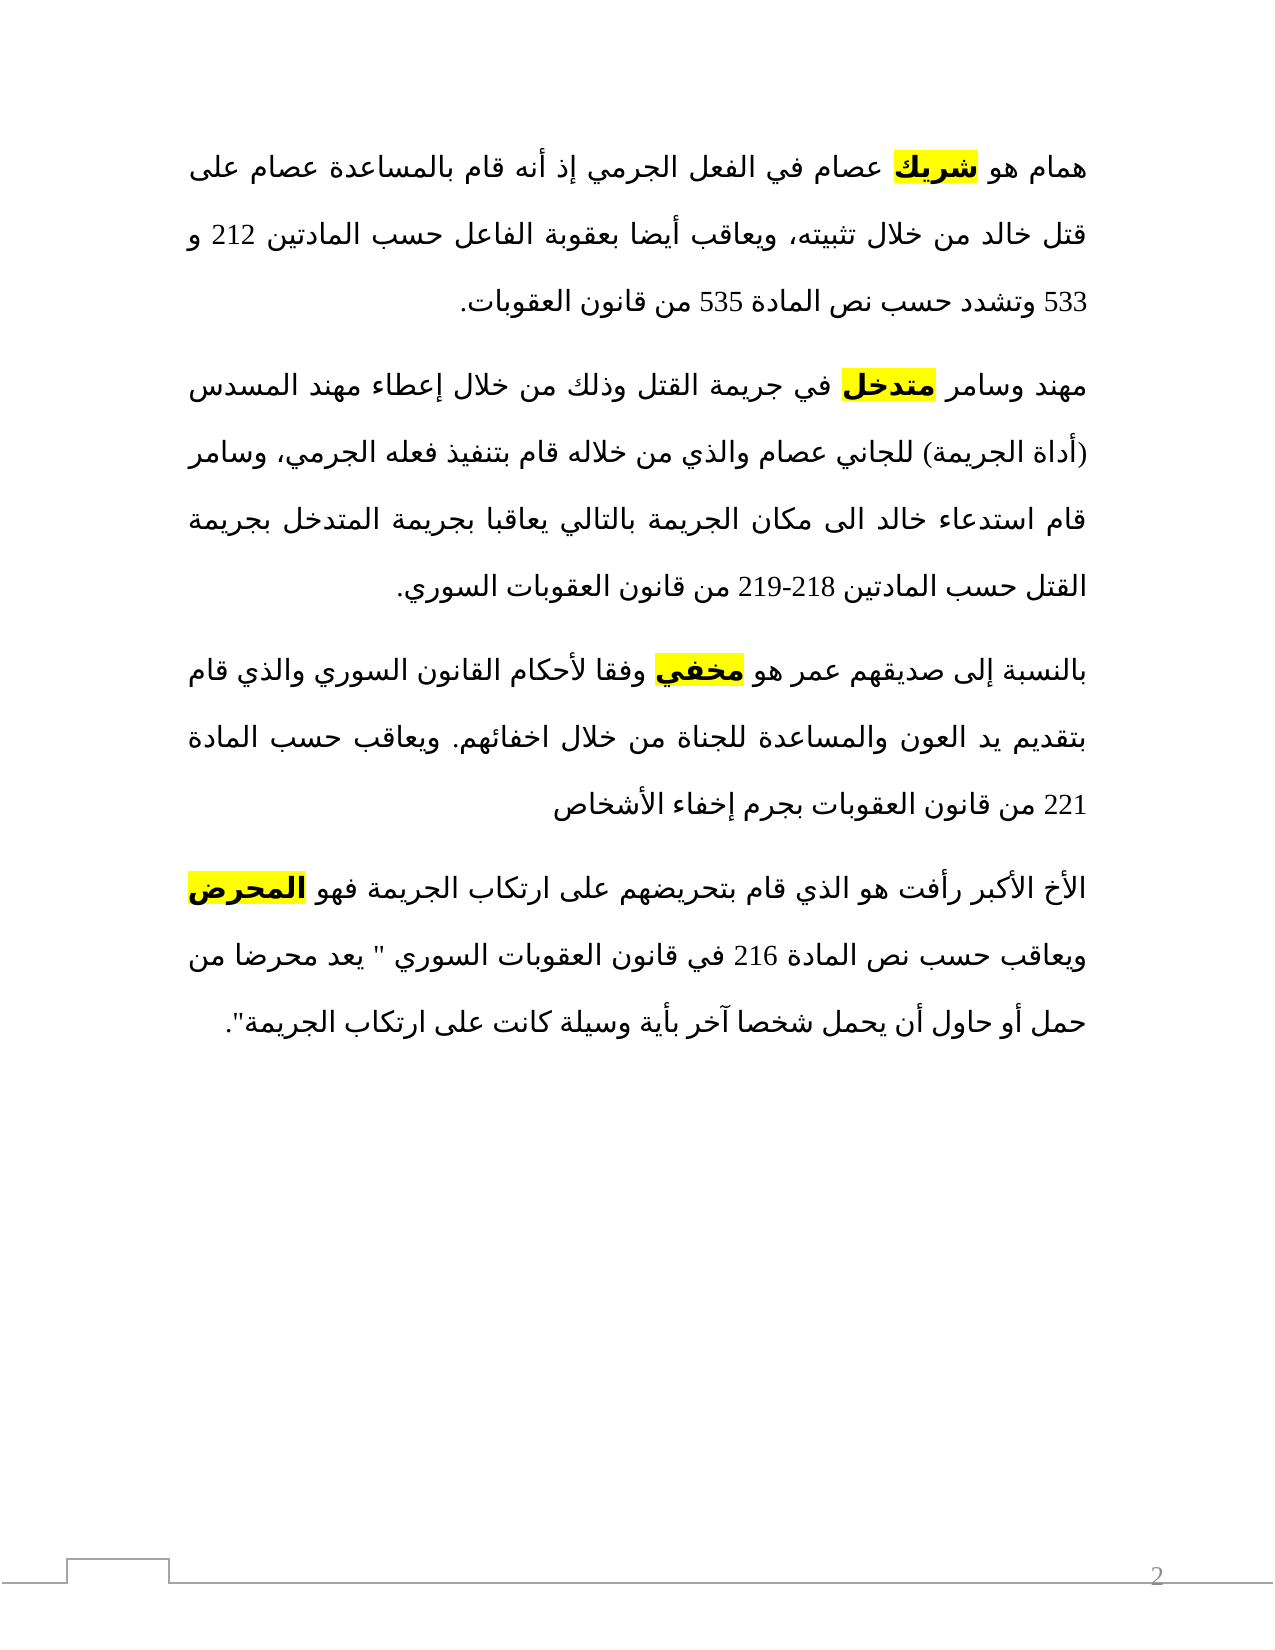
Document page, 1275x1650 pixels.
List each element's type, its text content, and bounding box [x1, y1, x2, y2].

text بالنسبة إلى صديقهم عمر هو مخفي وفقا لأحكام القانون السوري والذي قام بتقديم يد العون والمساعدة للجناة من خلال اخفائهم. ويعاقب حسب المادة 221 من قانون العقوبات بجرم إخفاء الأشخاص [187, 653, 1087, 821]
text همام هو شريك عصام في الفعل الجرمي إذ أنه قام بالمساعدة عصام على قتل خالد من خلال تثبيته، ويعاقب أيضا بعقوبة الفاعل حسب المادتين 212 و 533 وتشدد حسب نص المادة 535 من قانون العقوبات. [187, 150, 1087, 318]
text الأخ الأكبر رأفت هو الذي قام بتحريضهم على ارتكاب الجريمة فهو المحرض ويعاقب حسب نص المادة 216 في قانون العقوبات السوري " يعد محرضا من حمل أو حاول أن يحمل شخصا آخر بأية وسيلة كانت على ارتكاب الجريمة". [187, 871, 1087, 1038]
text مهند وسامر متدخل في جريمة القتل وذلك من خلال إعطاء مهند المسدس (أداة الجريمة) للجاني عصام والذي من خلاله قام بتنفيذ فعله الجرمي، وسامر قام استدعاء خالد الى مكان الجريمة بالتالي يعاقبا بجريمة المتدخل بجريمة القتل حسب المادتين 218-219 من قانون العقوبات السوري. [187, 368, 1087, 603]
